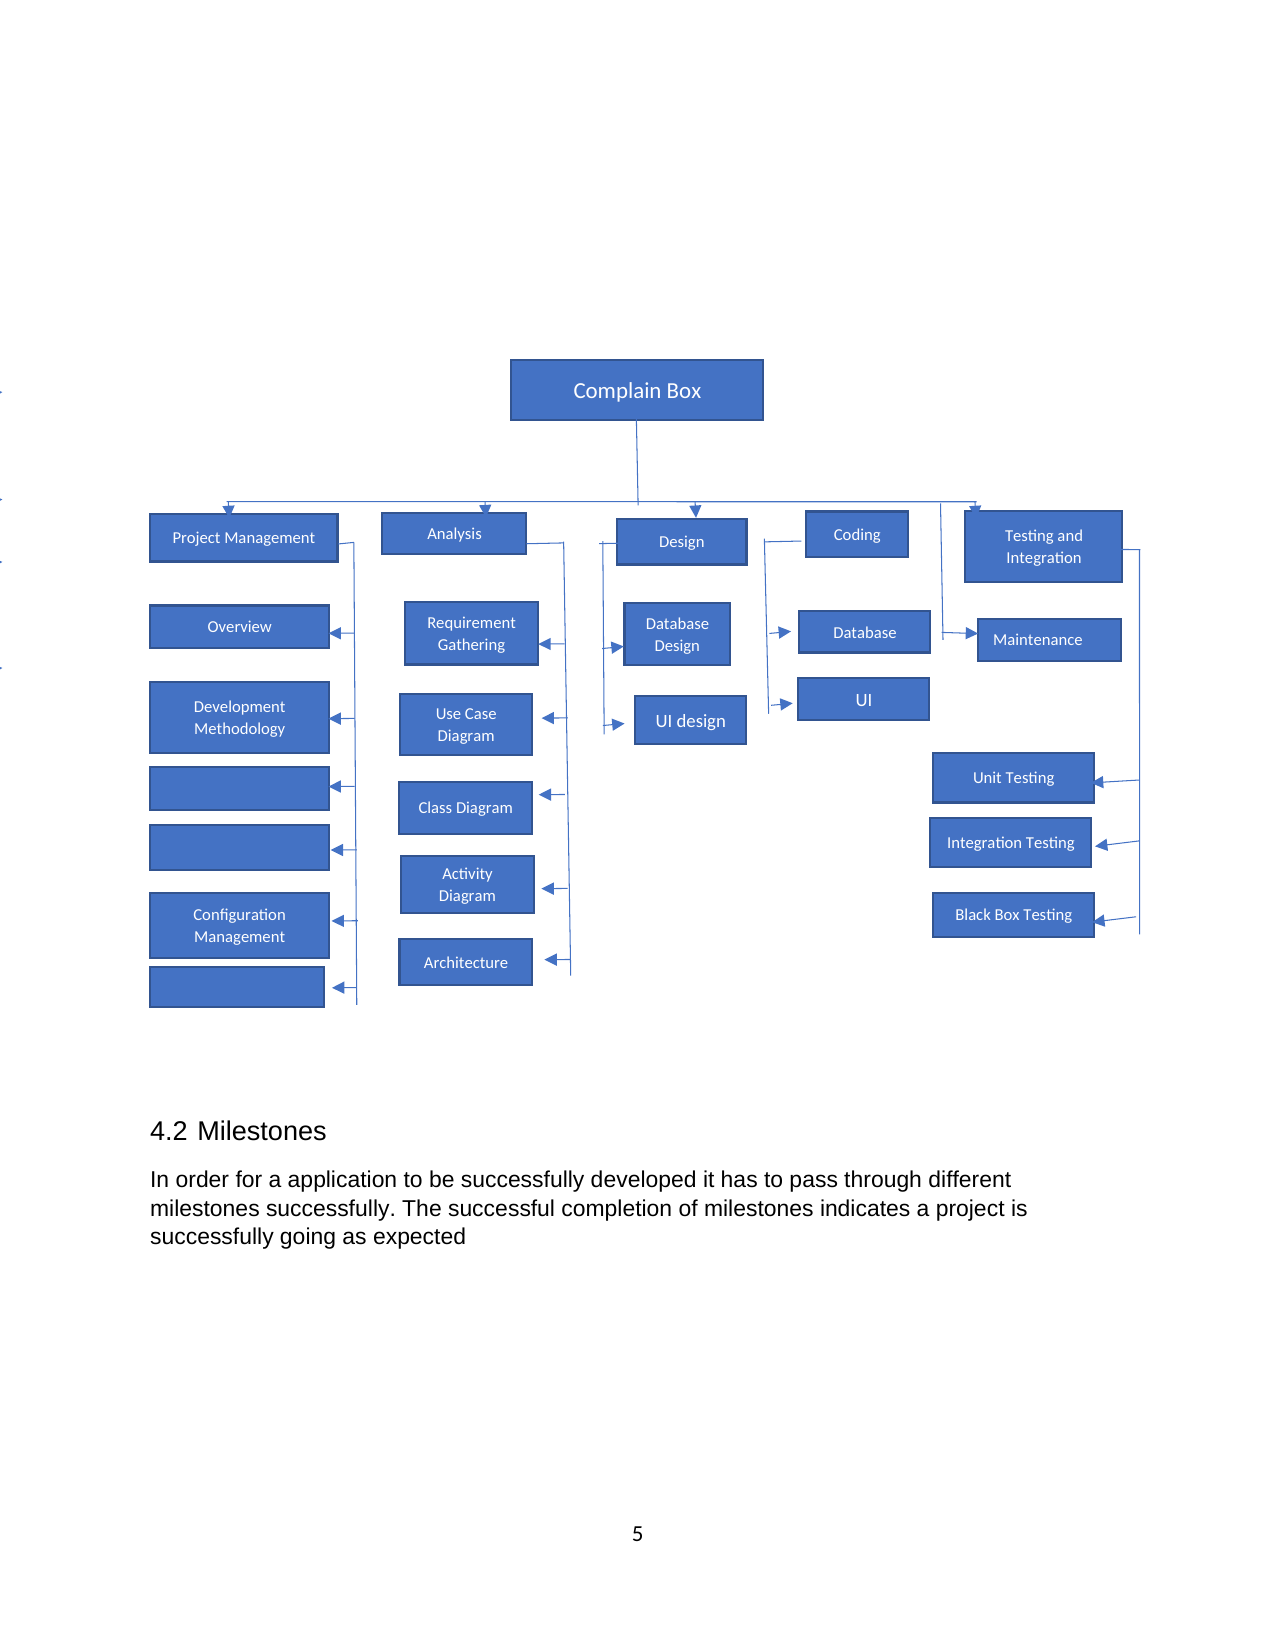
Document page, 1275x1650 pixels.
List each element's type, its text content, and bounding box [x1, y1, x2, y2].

text 4.2 Milestones [150, 1115, 1125, 1147]
text In order for a application to be successfully developed it has to pass through different milestones successfully. The successful completion of milestones indicates a project is successfully going as expected [150, 1166, 1125, 1249]
